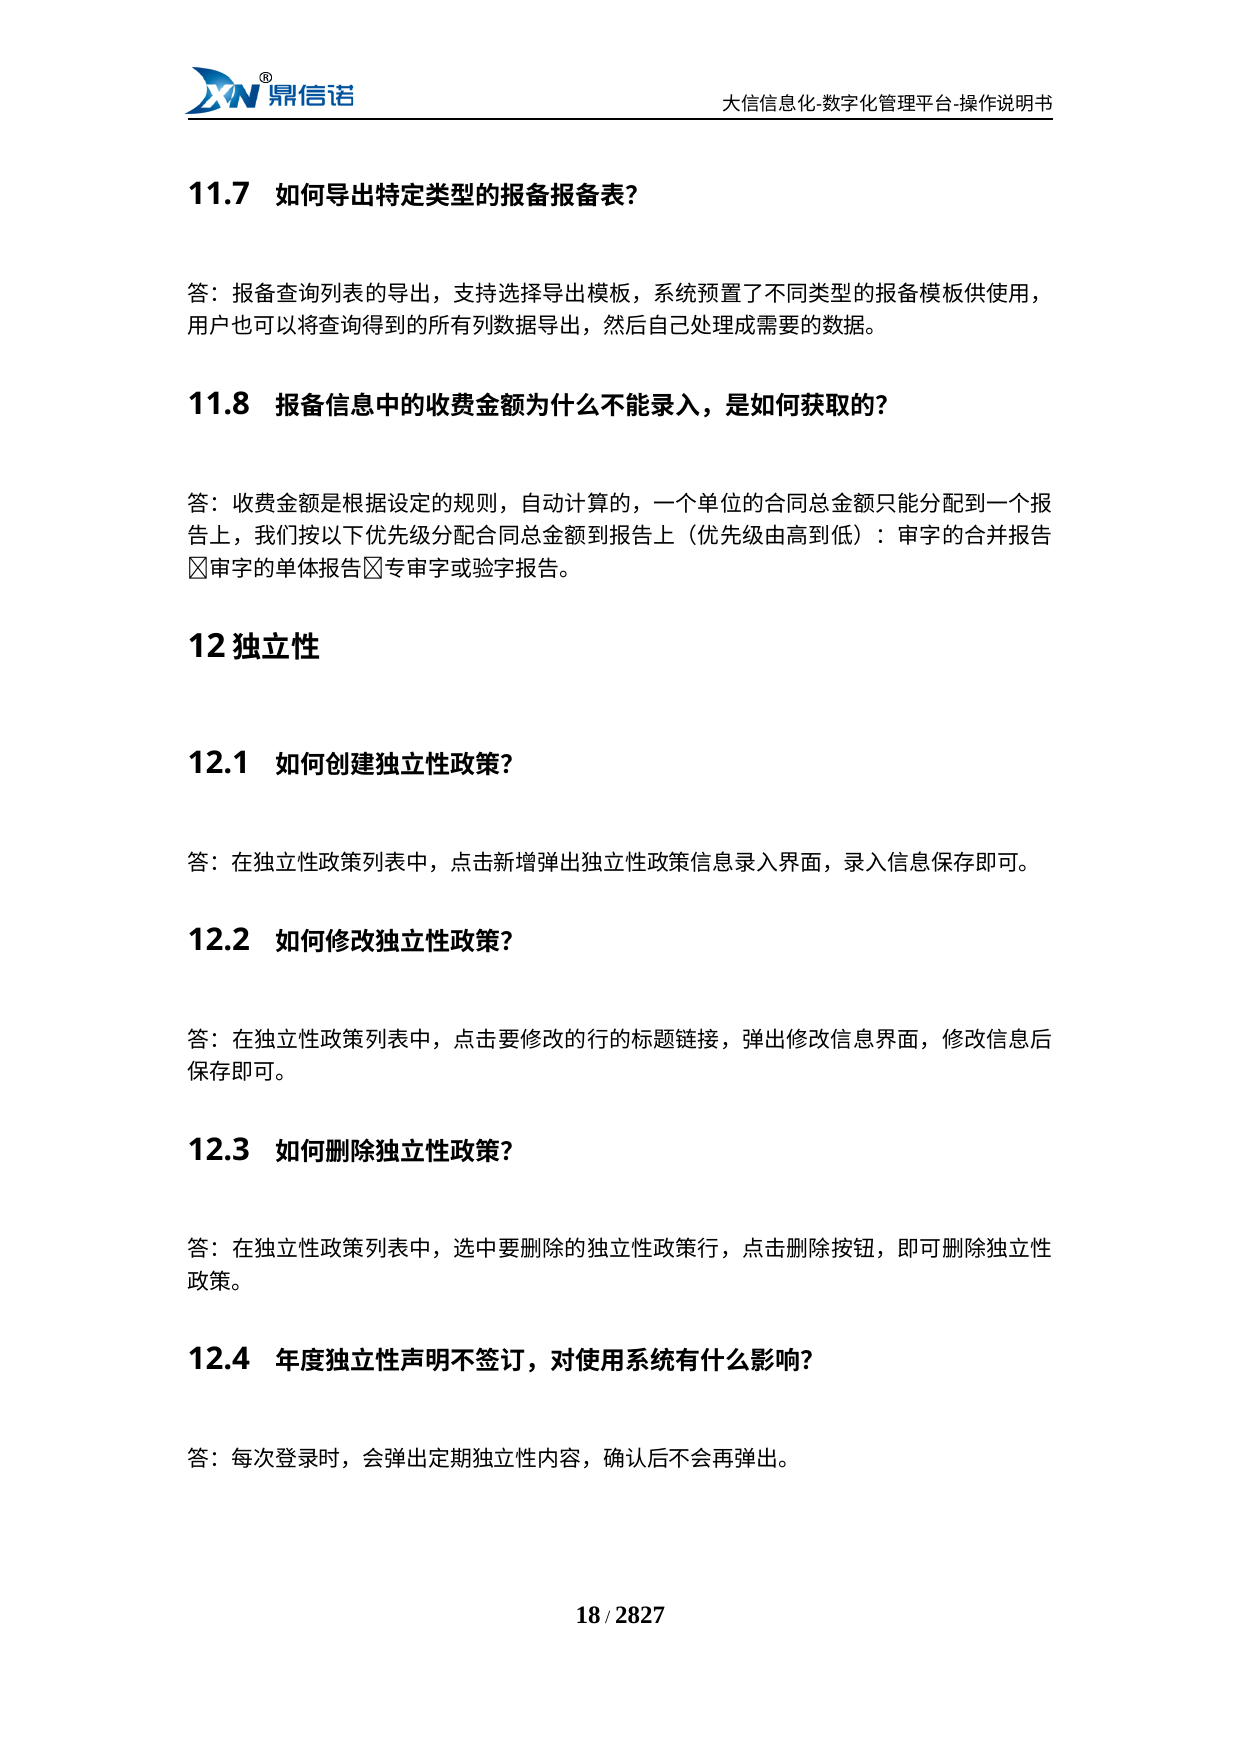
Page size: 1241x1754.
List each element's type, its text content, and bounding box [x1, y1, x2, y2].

subtitle 如何修改独立性政策？ [187, 906, 1053, 971]
text 答：在独立性政策列表中，选中要删除的独立性政策行，点击删除按钮，即可删除独立性政策。 [187, 1231, 1053, 1296]
subtitle 独立性 [187, 612, 1053, 677]
subtitle 如何导出特定类型的报备报备表？ [187, 160, 1053, 225]
picture [184, 67, 354, 114]
text 答：在独立性政策列表中，点击要修改的行的标题链接，弹出修改信息界面，修改信息后保存即可。 [187, 1021, 1053, 1086]
text 答：报备查询列表的导出，支持选择导出模板，系统预置了不同类型的报备模板供使用，用户也可以将查询得到的所有列数据导出，然后自己处理成需要的数据。 [187, 276, 1053, 341]
subtitle 如何删除独立性政策？ [187, 1115, 1053, 1180]
subtitle 年度独立性声明不签订，对使用系统有什么影响？ [187, 1325, 1053, 1390]
subtitle 如何创建独立性政策？ [187, 729, 1053, 794]
text 答：在独立性政策列表中，点击新增弹出独立性政策信息录入界面，录入信息保存即可。 [187, 844, 1053, 877]
text 答：收费金额是根据设定的规则，自动计算的，一个单位的合同总金额只能分配到一个报告上，我们按以下优先级分配合同总金额到报告上（优先级由高到低）：审字的合并报告审字的单体报告专审字或验字报告。 [187, 485, 1053, 583]
text 答：每次登录时，会弹出定期独立性内容，确认后不会再弹出。 [187, 1440, 1053, 1473]
subtitle 报备信息中的收费金额为什么不能录入，是如何获取的？ [187, 370, 1053, 435]
